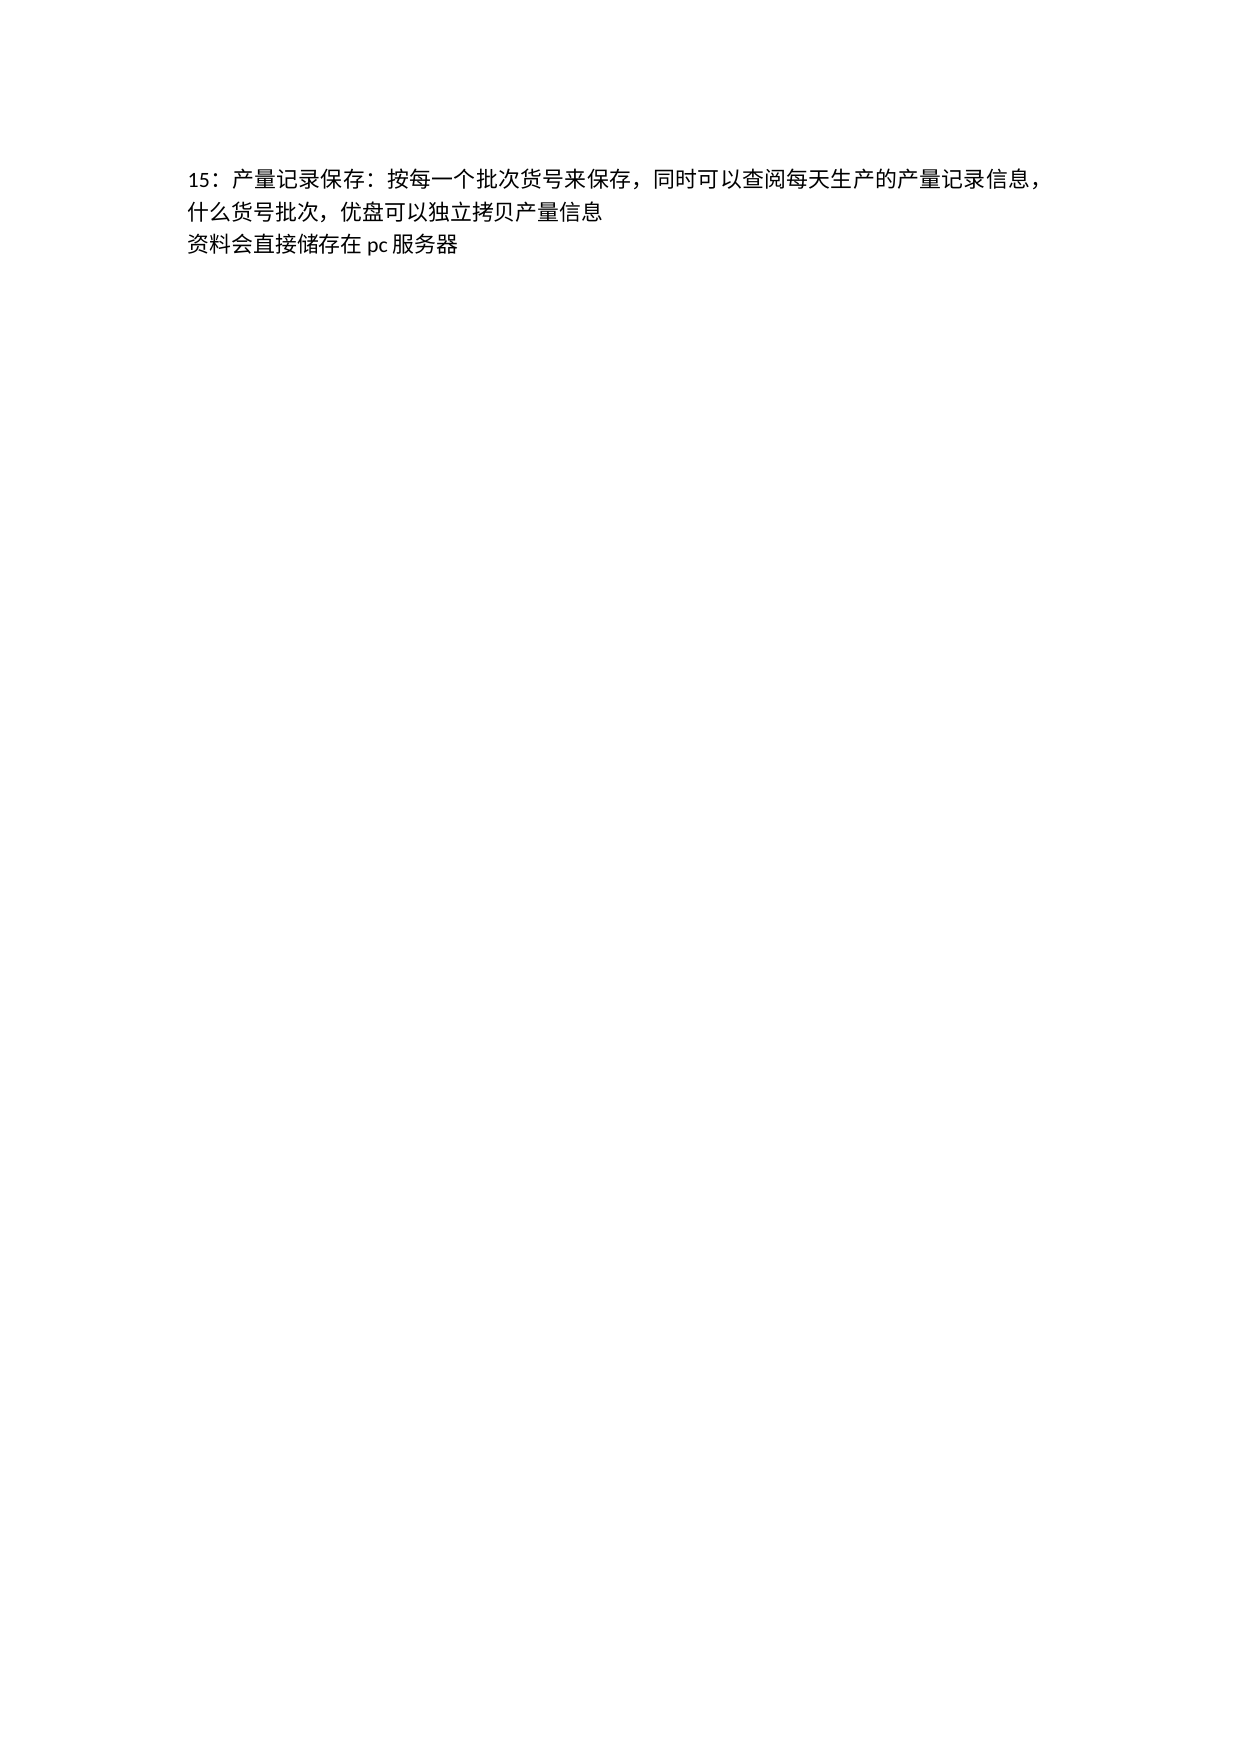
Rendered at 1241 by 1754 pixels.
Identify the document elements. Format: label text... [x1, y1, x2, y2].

text 15：产量记录保存：按每一个批次货号来保存，同时可以查阅每天生产的产量记录信息，什么货号批次，优盘可以独立拷贝产量信息 [187, 162, 1053, 227]
text 资料会直接储存在pc服务器 [187, 227, 1053, 259]
